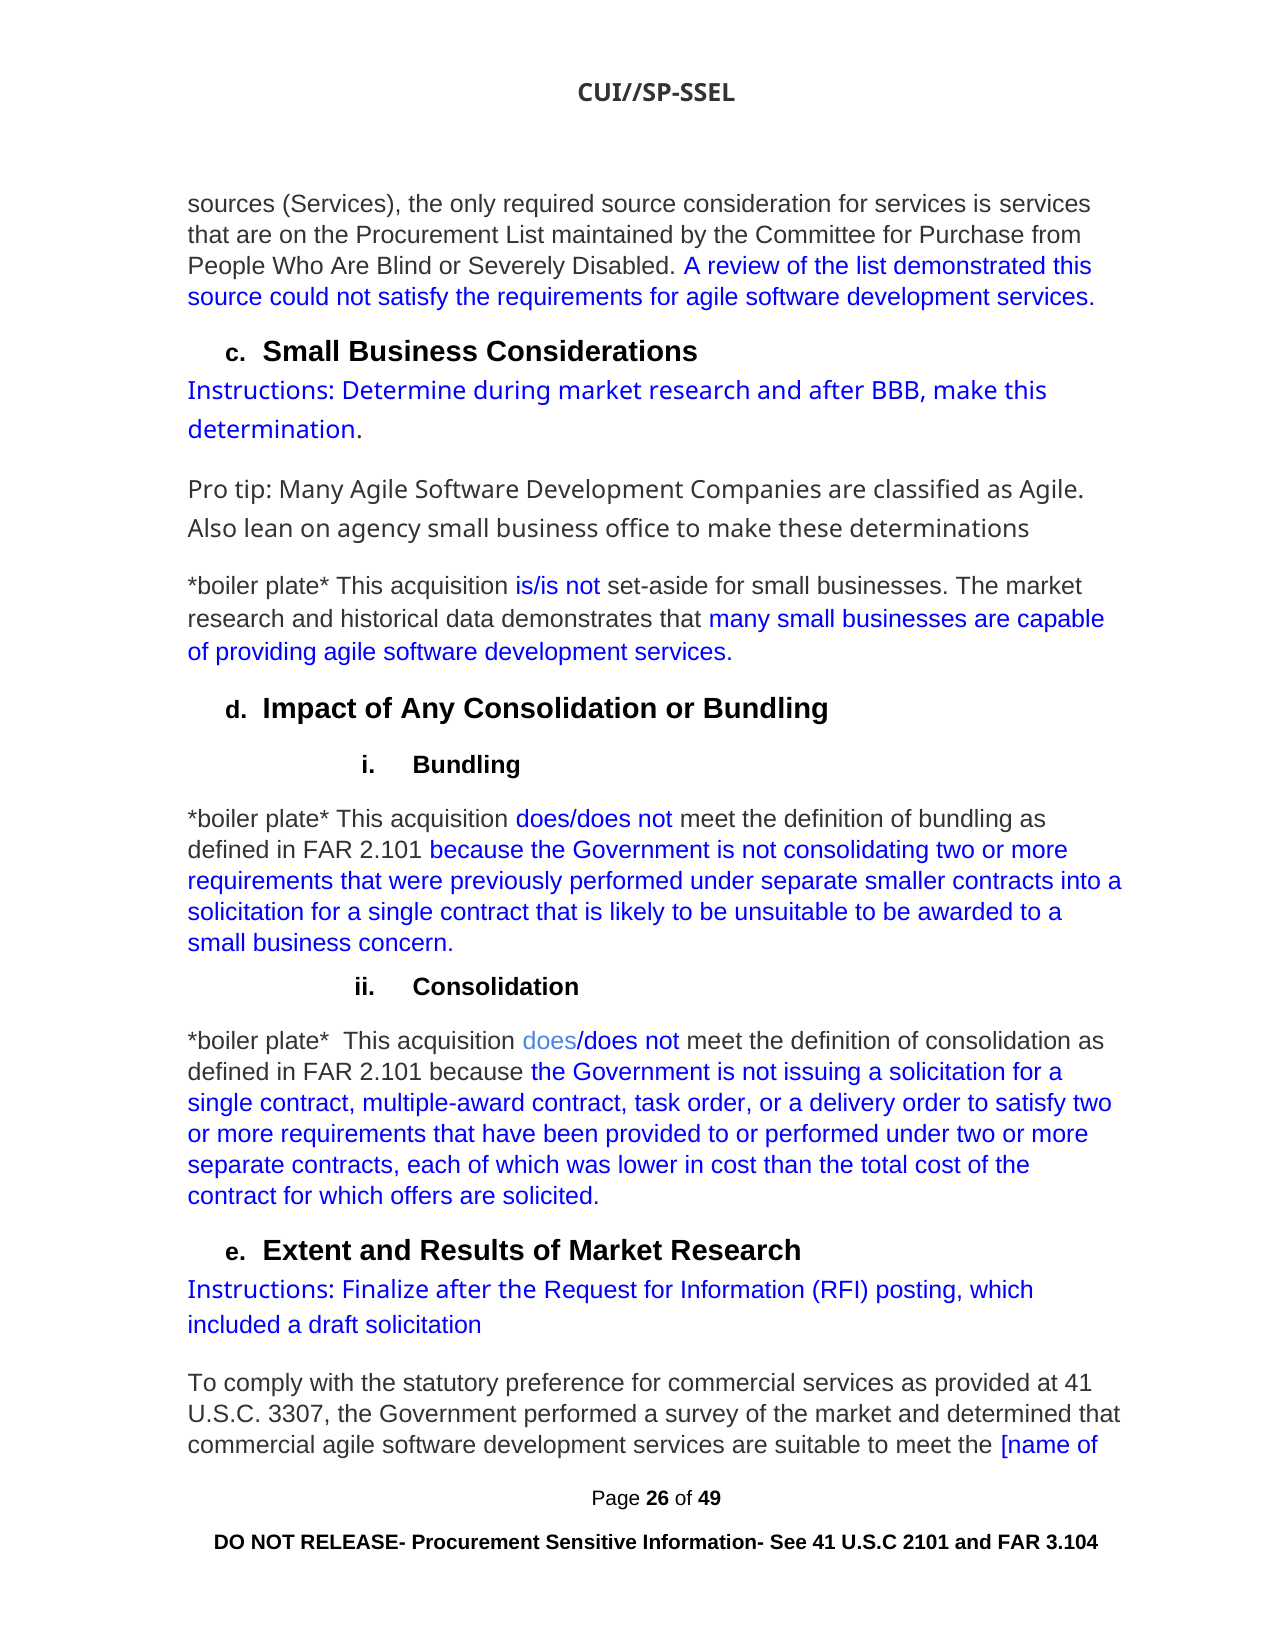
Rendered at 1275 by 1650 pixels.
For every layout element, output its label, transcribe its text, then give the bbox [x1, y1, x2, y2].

text Instructions: Determine during market research and after BBB, make this determination. [187, 373, 1125, 446]
text *boiler plate* This acquisition does/does not meet the definition of bundling as defined in FAR 2.101 because the Government is not consolidating two or more requirements that were previously performed under separate smaller contracts into a solicitation for a single contract that is likely to be unsuitable to be awarded to a small business concern. [187, 804, 1125, 957]
text *boiler plate* This acquisition does/does not meet the definition of consolidation as defined in FAR 2.101 because the Government is not issuing a solicitation for a single contract, multiple-award contract, task order, or a delivery order to satisfy two or more requirements that have been provided to or performed under two or more separate contracts, each of which was lower in cost than the total cost of the contract for which offers are solicited. [187, 1026, 1125, 1209]
subtitle Consolidation [375, 972, 1125, 1001]
text Instructions: Finalize after the Request for Information (RFI) posting, which included a draft solicitation [187, 1271, 1125, 1338]
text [187, 1368, 1125, 1458]
subtitle Small Business Considerations [225, 334, 1125, 368]
text Pro tip: Many Agile Software Development Companies are classified as Agile. Also lean on agency small business office to make these determinations [187, 472, 1125, 545]
text *boiler plate* This acquisition is/is not set-aside for small businesses. The market research and historical data demonstrates that many small businesses are capable of providing agile software development services. [187, 571, 1125, 666]
subtitle Impact of Any Consolidation or Bundling [225, 691, 1125, 724]
subtitle Bundling [375, 750, 1125, 779]
subtitle Extent and Results of Market Research [225, 1233, 1125, 1266]
